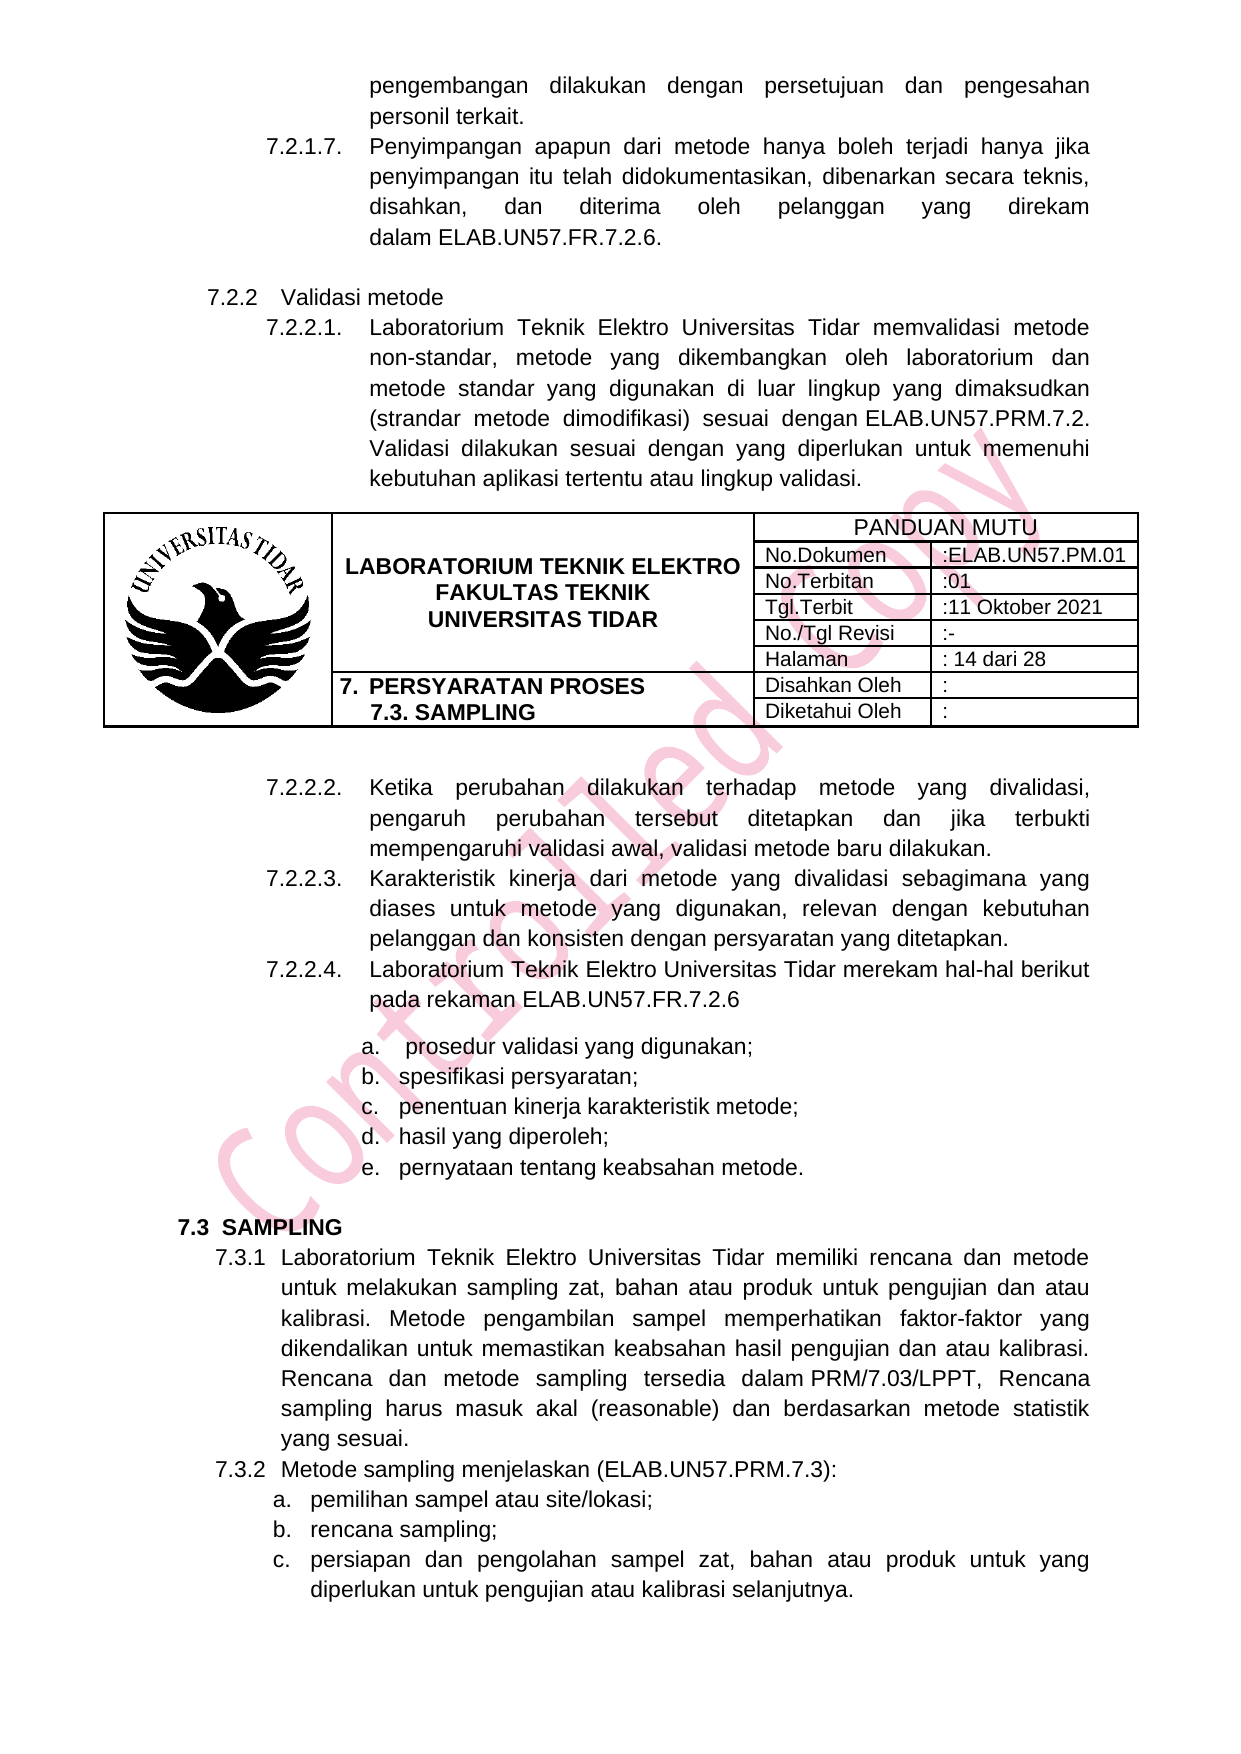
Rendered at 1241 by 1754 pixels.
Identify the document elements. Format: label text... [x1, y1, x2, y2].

list Metode sampling menjelaskan (ELAB.UN57.PRM.7.3): [215, 1456, 1090, 1482]
list pernyataan tentang keabsahan metode. [361, 1153, 1090, 1180]
table_header [105, 514, 331, 725]
table_cell : [932, 673, 1137, 697]
list Laboratorium Teknik Elektro Universitas Tidar memvalidasi metode non-standar, metode yang dikembangkan oleh laboratorium dan metode standar yang digunakan di luar lingkup yang dimaksudkan (strandar metode dimodifikasi) sesuai dengan ELAB.UN57.PRM.7.2. Validasi dilakukan sesuai dengan yang diperlukan untuk memenuhi kebutuhan aplikasi tertentu atau lingkup validasi. [266, 314, 1090, 491]
table_header PANDUAN MUTU [755, 514, 1137, 540]
list penentuan kinerja karakteristik metode; [361, 1093, 1090, 1119]
table_cell Tgl.Terbit [755, 595, 930, 618]
list Penyimpangan apapun dari metode hanya boleh terjadi hanya jika penyimpangan itu telah didokumentasikan, dibenarkan secara teknis, disahkan, dan diterima oleh pelanggan yang direkam dalam ELAB.UN57.FR.7.2.6. [266, 133, 1090, 250]
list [266, 72, 1090, 129]
table_cell PERSYARATAN PROSES 7.3. SAMPLING [333, 673, 753, 725]
list persiapan dan pengolahan sampel zat, bahan atau produk untuk yang diperlukan untuk pengujian atau kalibrasi selanjutnya. [273, 1546, 1090, 1603]
list prosedur validasi yang digunakan; [361, 1033, 1090, 1059]
table_cell Disahkan Oleh [755, 673, 930, 697]
table_cell Halaman [755, 647, 930, 671]
table_cell : [932, 699, 1137, 725]
list SAMPLING [177, 1214, 1090, 1240]
table_cell No./Tgl Revisi [755, 621, 930, 644]
table_cell :01 [932, 569, 1137, 592]
list rencana sampling; [273, 1516, 1090, 1542]
list Karakteristik kinerja dari metode yang divalidasi sebagimana yang diases untuk metode yang digunakan, relevan dengan kebutuhan pelanggan dan konsisten dengan persyaratan yang ditetapkan. [266, 865, 1090, 952]
list Ketika perubahan dilakukan terhadap metode yang divalidasi, pengaruh perubahan tersebut ditetapkan dan jika terbukti mempengaruhi validasi awal, validasi metode baru dilakukan. [266, 774, 1090, 861]
table_cell Diketahui Oleh [755, 699, 930, 725]
list Validasi metode [207, 284, 1090, 310]
table_cell :- [932, 621, 1137, 644]
list spesifikasi persyaratan; [361, 1063, 1090, 1089]
list Laboratorium Teknik Elektro Universitas Tidar memiliki rencana dan metode untuk melakukan sampling zat, bahan atau produk untuk pengujian dan atau kalibrasi. Metode pengambilan sampel memperhatikan faktor-faktor yang dikendalikan untuk memastikan keabsahan hasil pengujian dan atau kalibrasi. Rencana dan metode sampling tersedia dalam PRM/7.03/LPPT, Rencana sampling harus masuk akal (reasonable) dan berdasarkan metode statistik yang sesuai. [215, 1244, 1090, 1452]
table_cell :ELAB.UN57.PM.01 [932, 543, 1137, 566]
list Laboratorium Teknik Elektro Universitas Tidar merekam hal-hal berikut pada rekaman ELAB.UN57.FR.7.2.6 [266, 956, 1090, 1012]
table_header LABORATORIUM TEKNIK ELEKTRO FAKULTAS TEKNIK UNIVERSITAS TIDAR [333, 514, 753, 671]
table_cell :11 Oktober 2021 [932, 595, 1137, 618]
table_cell No.Terbitan [755, 569, 930, 592]
list pemilihan sampel atau site/lokasi; [273, 1486, 1090, 1512]
picture [125, 527, 311, 713]
table_cell No.Dokumen [755, 543, 930, 566]
table_cell : 14 dari 28 [932, 647, 1137, 671]
list hasil yang diperoleh; [361, 1123, 1090, 1150]
